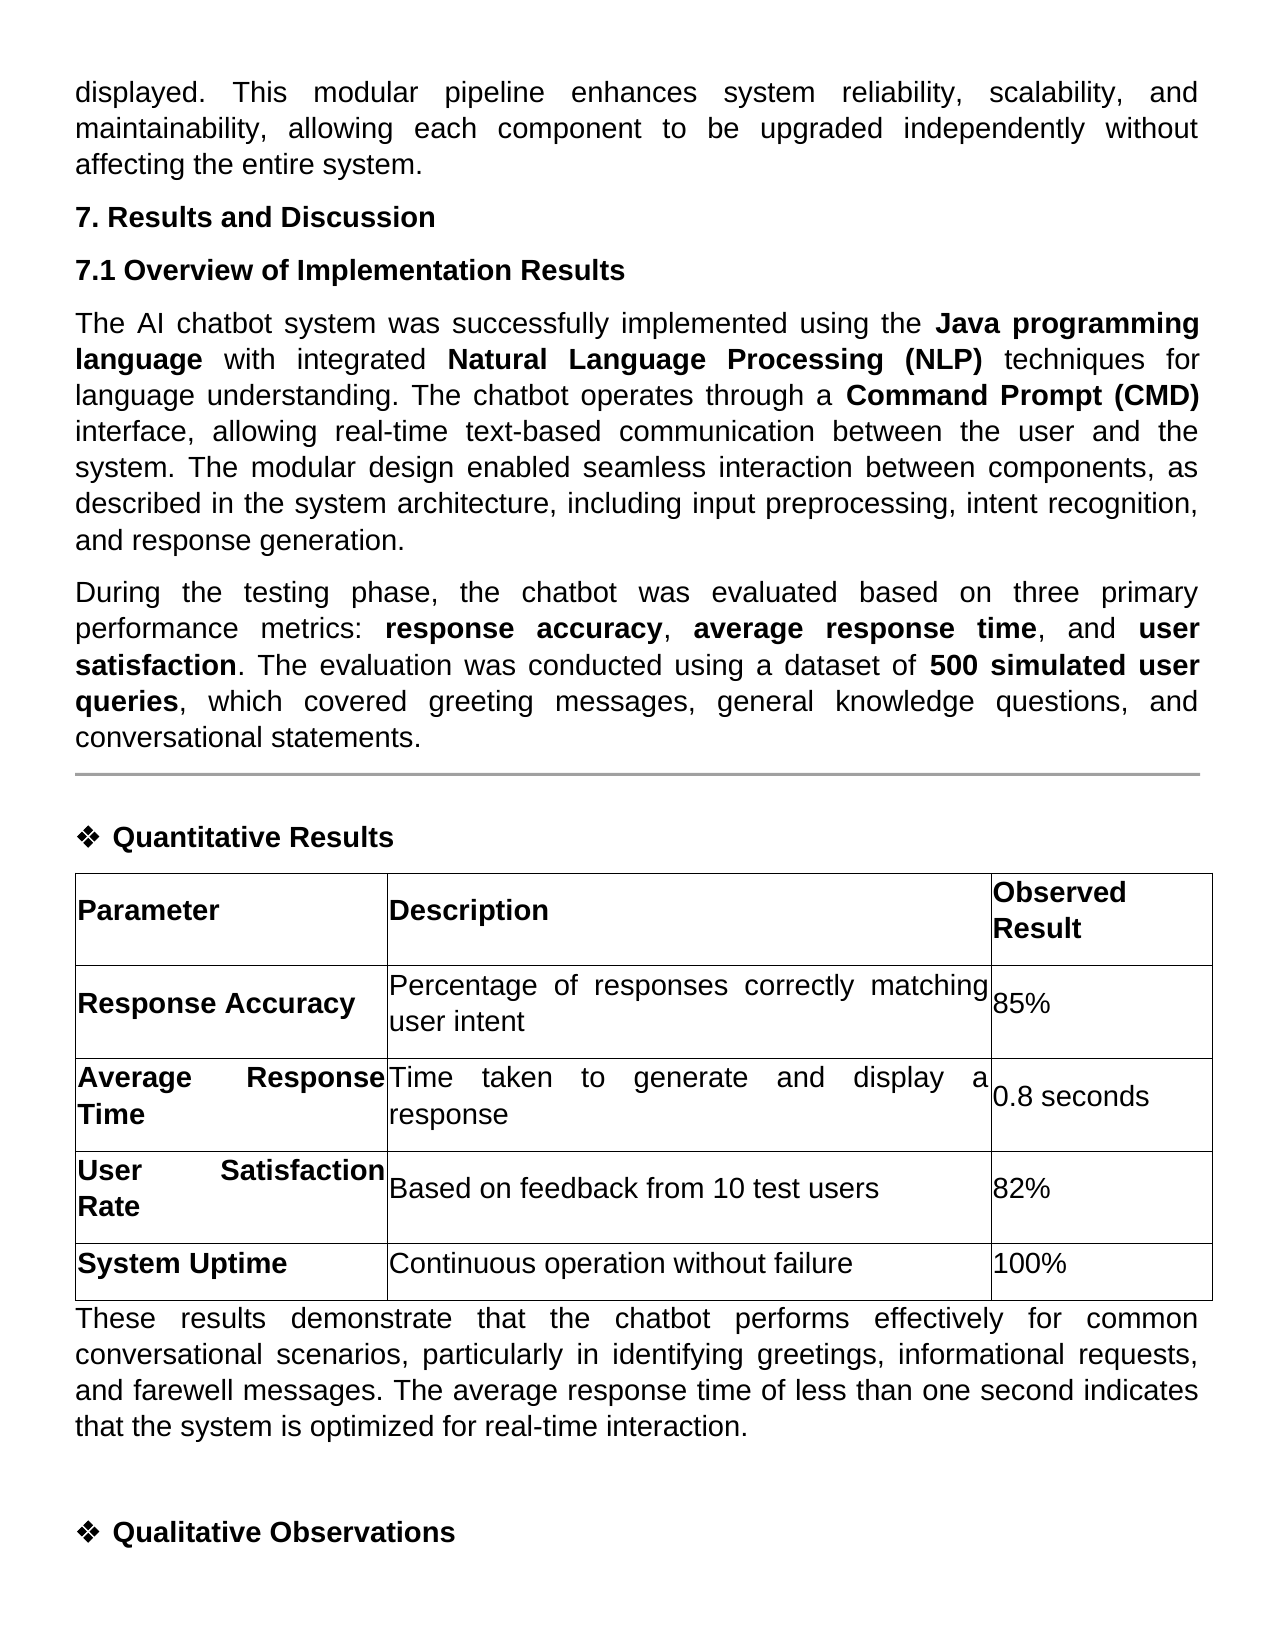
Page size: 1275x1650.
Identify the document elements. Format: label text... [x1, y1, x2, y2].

text 7.1 Overview of Implementation Results [75, 253, 1200, 286]
table_cell Based on feedback from 10 test users [388, 1152, 991, 1243]
table_header Observed Result [992, 874, 1212, 965]
table_cell Response Accuracy [76, 966, 387, 1058]
table_header Parameter [76, 874, 387, 965]
list Qualitative Observations [75, 1515, 1200, 1548]
list Quantitative Results [75, 820, 1200, 853]
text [75, 75, 1200, 181]
table_cell Average Response Time [76, 1059, 387, 1151]
table_cell 100% [992, 1244, 1212, 1299]
table_header Description [388, 874, 991, 965]
text The AI chatbot system was successfully implemented using the Java programming language with integrated Natural Language Processing (NLP) techniques for language understanding. The chatbot operates through a Command Prompt (CMD) interface, allowing real-time text-based communication between the user and the system. The modular design enabled seamless interaction between components, as described in the system architecture, including input preprocessing, intent recognition, and response generation. [75, 306, 1200, 556]
text During the testing phase, the chatbot was evaluated based on three primary performance metrics: response accuracy, average response time, and user satisfaction. The evaluation was conducted using a dataset of 500 simulated user queries, which covered greeting messages, general knowledge questions, and conversational statements. [75, 575, 1200, 753]
table_cell System Uptime [76, 1244, 387, 1299]
table_cell Time taken to generate and display a response [388, 1059, 991, 1151]
table_cell User Satisfaction Rate [76, 1152, 387, 1243]
text 7. Results and Discussion [75, 200, 1200, 234]
table_cell Percentage of responses correctly matching user intent [388, 966, 991, 1058]
table_cell 82% [992, 1152, 1212, 1243]
table_cell 85% [992, 966, 1212, 1058]
table_cell 0.8 seconds [992, 1059, 1212, 1151]
table_cell Continuous operation without failure [388, 1244, 991, 1299]
text These results demonstrate that the chatbot performs effectively for common conversational scenarios, particularly in identifying greetings, informational requests, and farewell messages. The average response time of less than one second indicates that the system is optimized for real-time interaction. [75, 1301, 1200, 1443]
